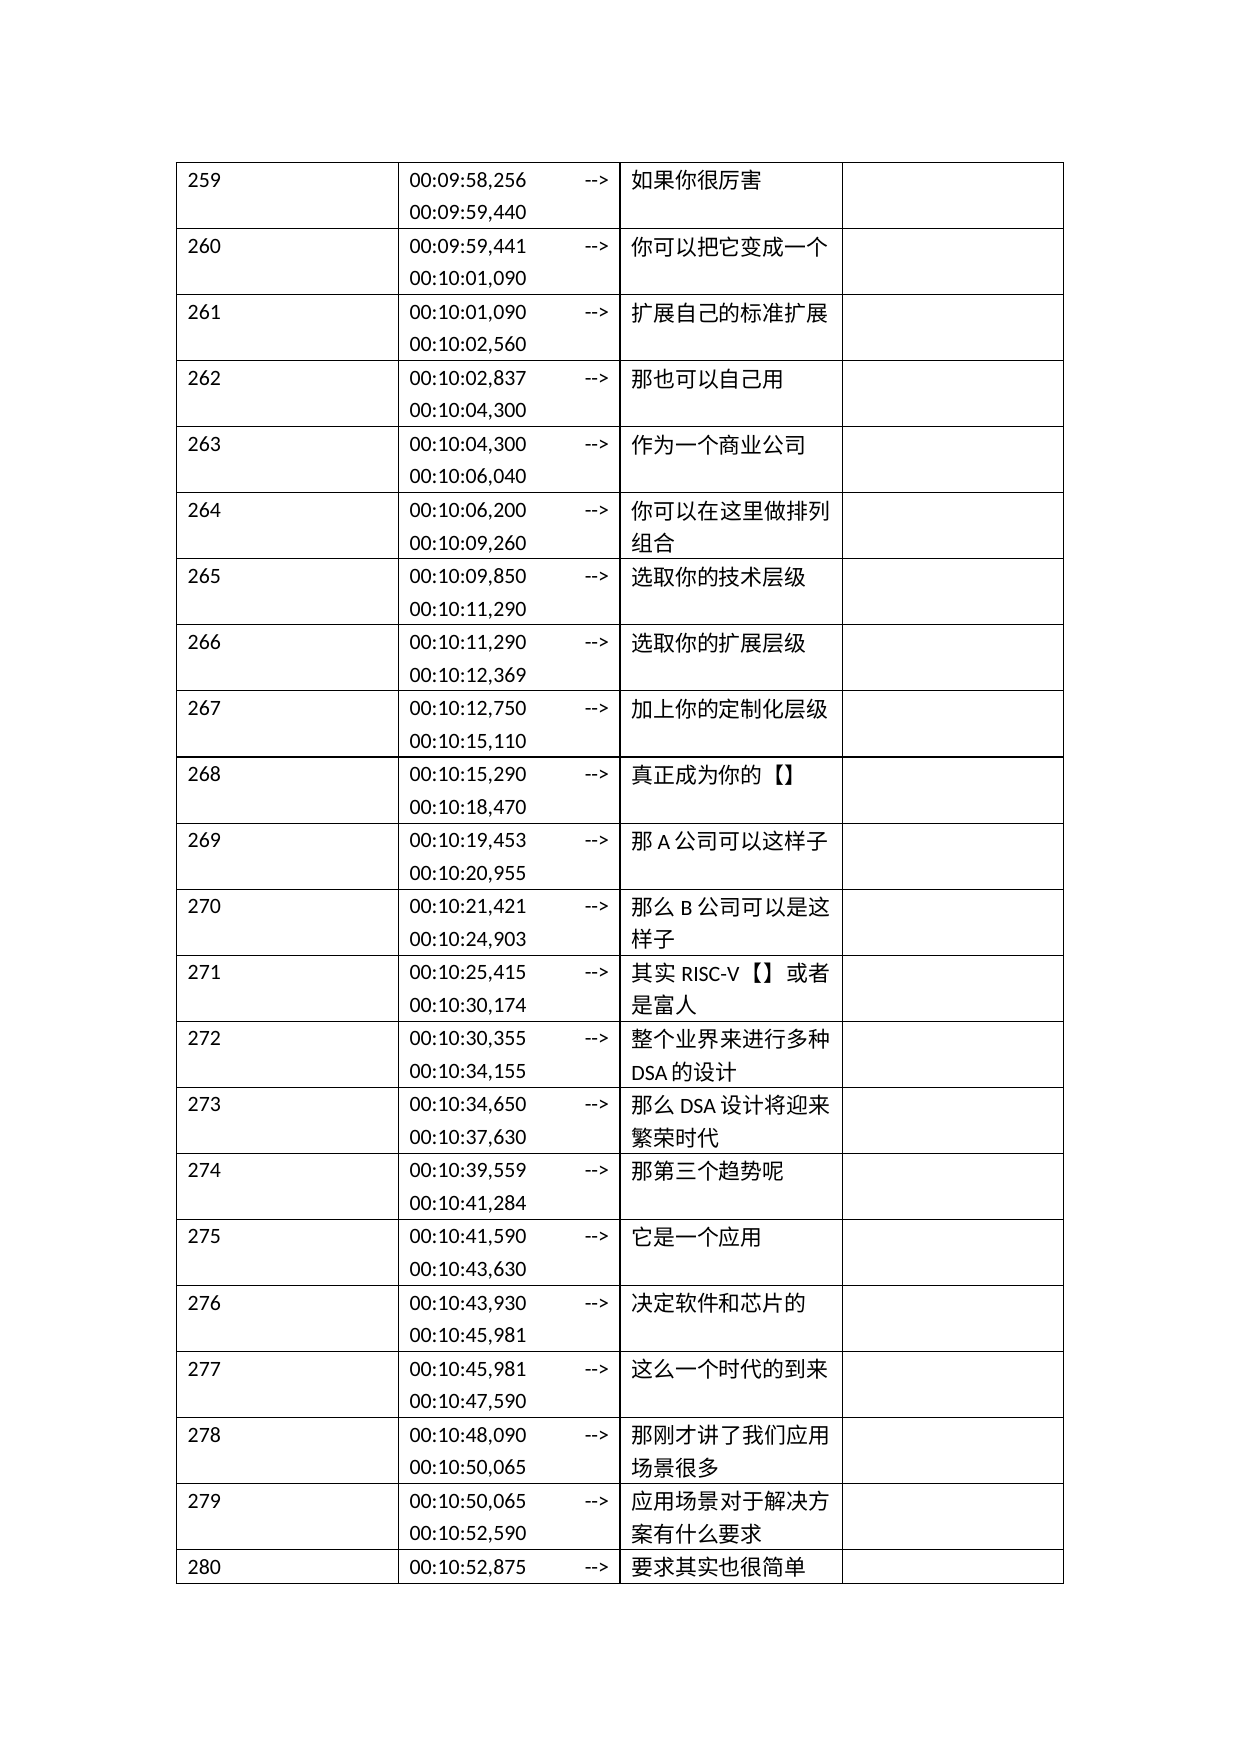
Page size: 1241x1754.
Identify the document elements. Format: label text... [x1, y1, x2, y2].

table_cell 278 [177, 1418, 398, 1483]
table_cell 00:10:15,290 --> 00:10:18,470 [399, 758, 619, 822]
table_cell 00:10:45,981 --> 00:10:47,590 [399, 1352, 619, 1417]
table_cell [843, 890, 1063, 954]
table_cell 274 [177, 1154, 398, 1219]
table_cell 00:10:11,290 --> 00:10:12,369 [399, 625, 619, 690]
table_cell 00:10:43,930 --> 00:10:45,981 [399, 1286, 619, 1351]
table_cell [843, 1418, 1063, 1483]
table_cell 你可以在这里做排列组合 [621, 493, 842, 558]
table_cell 如果你很厉害 [621, 163, 842, 228]
table_cell 270 [177, 890, 398, 954]
table_cell [843, 758, 1063, 822]
table_cell 选取你的扩展层级 [621, 625, 842, 690]
table_cell 260 [177, 229, 398, 294]
table_cell 280 [177, 1550, 398, 1582]
table_cell 扩展自己的标准扩展 [621, 295, 842, 360]
table_cell 那A公司可以这样子 [621, 824, 842, 888]
table_cell 00:10:01,090 --> 00:10:02,560 [399, 295, 619, 360]
table_cell 268 [177, 758, 398, 822]
table_cell 00:10:41,590 --> 00:10:43,630 [399, 1220, 619, 1285]
table_cell 00:10:48,090 --> 00:10:50,065 [399, 1418, 619, 1483]
table_cell [843, 1154, 1063, 1219]
table_cell 那也可以自己用 [621, 361, 842, 426]
table_cell [843, 1220, 1063, 1285]
table_cell 277 [177, 1352, 398, 1417]
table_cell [399, 1550, 619, 1582]
table_cell 265 [177, 559, 398, 624]
table_cell 00:10:30,355 --> 00:10:34,155 [399, 1022, 619, 1087]
table_cell 那么DSA设计将迎来繁荣时代 [621, 1088, 842, 1153]
table_cell 选取你的技术层级 [621, 559, 842, 624]
table_cell 作为一个商业公司 [621, 427, 842, 492]
table_cell 00:10:34,650 --> 00:10:37,630 [399, 1088, 619, 1153]
table_cell 00:10:19,453 --> 00:10:20,955 [399, 824, 619, 888]
table_cell 00:09:58,256 --> 00:09:59,440 [399, 163, 619, 228]
table_cell 00:10:25,415 --> 00:10:30,174 [399, 956, 619, 1021]
table_cell [843, 1484, 1063, 1549]
table_cell [843, 295, 1063, 360]
table_cell [843, 493, 1063, 558]
table_cell 272 [177, 1022, 398, 1087]
table_cell 真正成为你的【】 [621, 758, 842, 822]
table_cell [843, 163, 1063, 228]
table_cell 273 [177, 1088, 398, 1153]
table_cell [843, 559, 1063, 624]
table_cell 00:10:21,421 --> 00:10:24,903 [399, 890, 619, 954]
table_cell 279 [177, 1484, 398, 1549]
table_cell 决定软件和芯片的 [621, 1286, 842, 1351]
table_cell [843, 1022, 1063, 1087]
table_cell 266 [177, 625, 398, 690]
table_cell 00:10:04,300 --> 00:10:06,040 [399, 427, 619, 492]
table_cell 269 [177, 824, 398, 888]
table_cell [843, 956, 1063, 1021]
table_cell [843, 361, 1063, 426]
table_cell 要求其实也很简单 [621, 1550, 842, 1582]
table_cell 那第三个趋势呢 [621, 1154, 842, 1219]
table_cell [843, 824, 1063, 888]
table_cell 这么一个时代的到来 [621, 1352, 842, 1417]
table_cell 其实RISC-V【】或者是富人 [621, 956, 842, 1021]
table_cell 整个业界来进行多种DSA的设计 [621, 1022, 842, 1087]
table_cell [843, 229, 1063, 294]
table_cell 261 [177, 295, 398, 360]
table_cell 00:10:02,837 --> 00:10:04,300 [399, 361, 619, 426]
table_cell 259 [177, 163, 398, 228]
table_cell [843, 625, 1063, 690]
table_cell 00:10:39,559 --> 00:10:41,284 [399, 1154, 619, 1219]
table_cell 263 [177, 427, 398, 492]
table_cell [843, 1550, 1063, 1582]
table_cell 那么B公司可以是这样子 [621, 890, 842, 954]
table_cell [843, 427, 1063, 492]
table_cell 它是一个应用 [621, 1220, 842, 1285]
table_cell 00:10:09,850 --> 00:10:11,290 [399, 559, 619, 624]
table_cell 271 [177, 956, 398, 1021]
table_cell [843, 691, 1063, 756]
table_cell 276 [177, 1286, 398, 1351]
table_cell [843, 1088, 1063, 1153]
table_cell 应用场景对于解决方案有什么要求 [621, 1484, 842, 1549]
table_cell 00:09:59,441 --> 00:10:01,090 [399, 229, 619, 294]
table_cell 275 [177, 1220, 398, 1285]
table_cell [843, 1286, 1063, 1351]
table_cell 264 [177, 493, 398, 558]
table_cell 00:10:12,750 --> 00:10:15,110 [399, 691, 619, 756]
table_cell 262 [177, 361, 398, 426]
table_cell 你可以把它变成一个 [621, 229, 842, 294]
table_cell 00:10:50,065 --> 00:10:52,590 [399, 1484, 619, 1549]
table_cell [843, 1352, 1063, 1417]
table_cell 那刚才讲了我们应用场景很多 [621, 1418, 842, 1483]
table_cell 267 [177, 691, 398, 756]
table_cell 00:10:06,200 --> 00:10:09,260 [399, 493, 619, 558]
table_cell 加上你的定制化层级 [621, 691, 842, 756]
